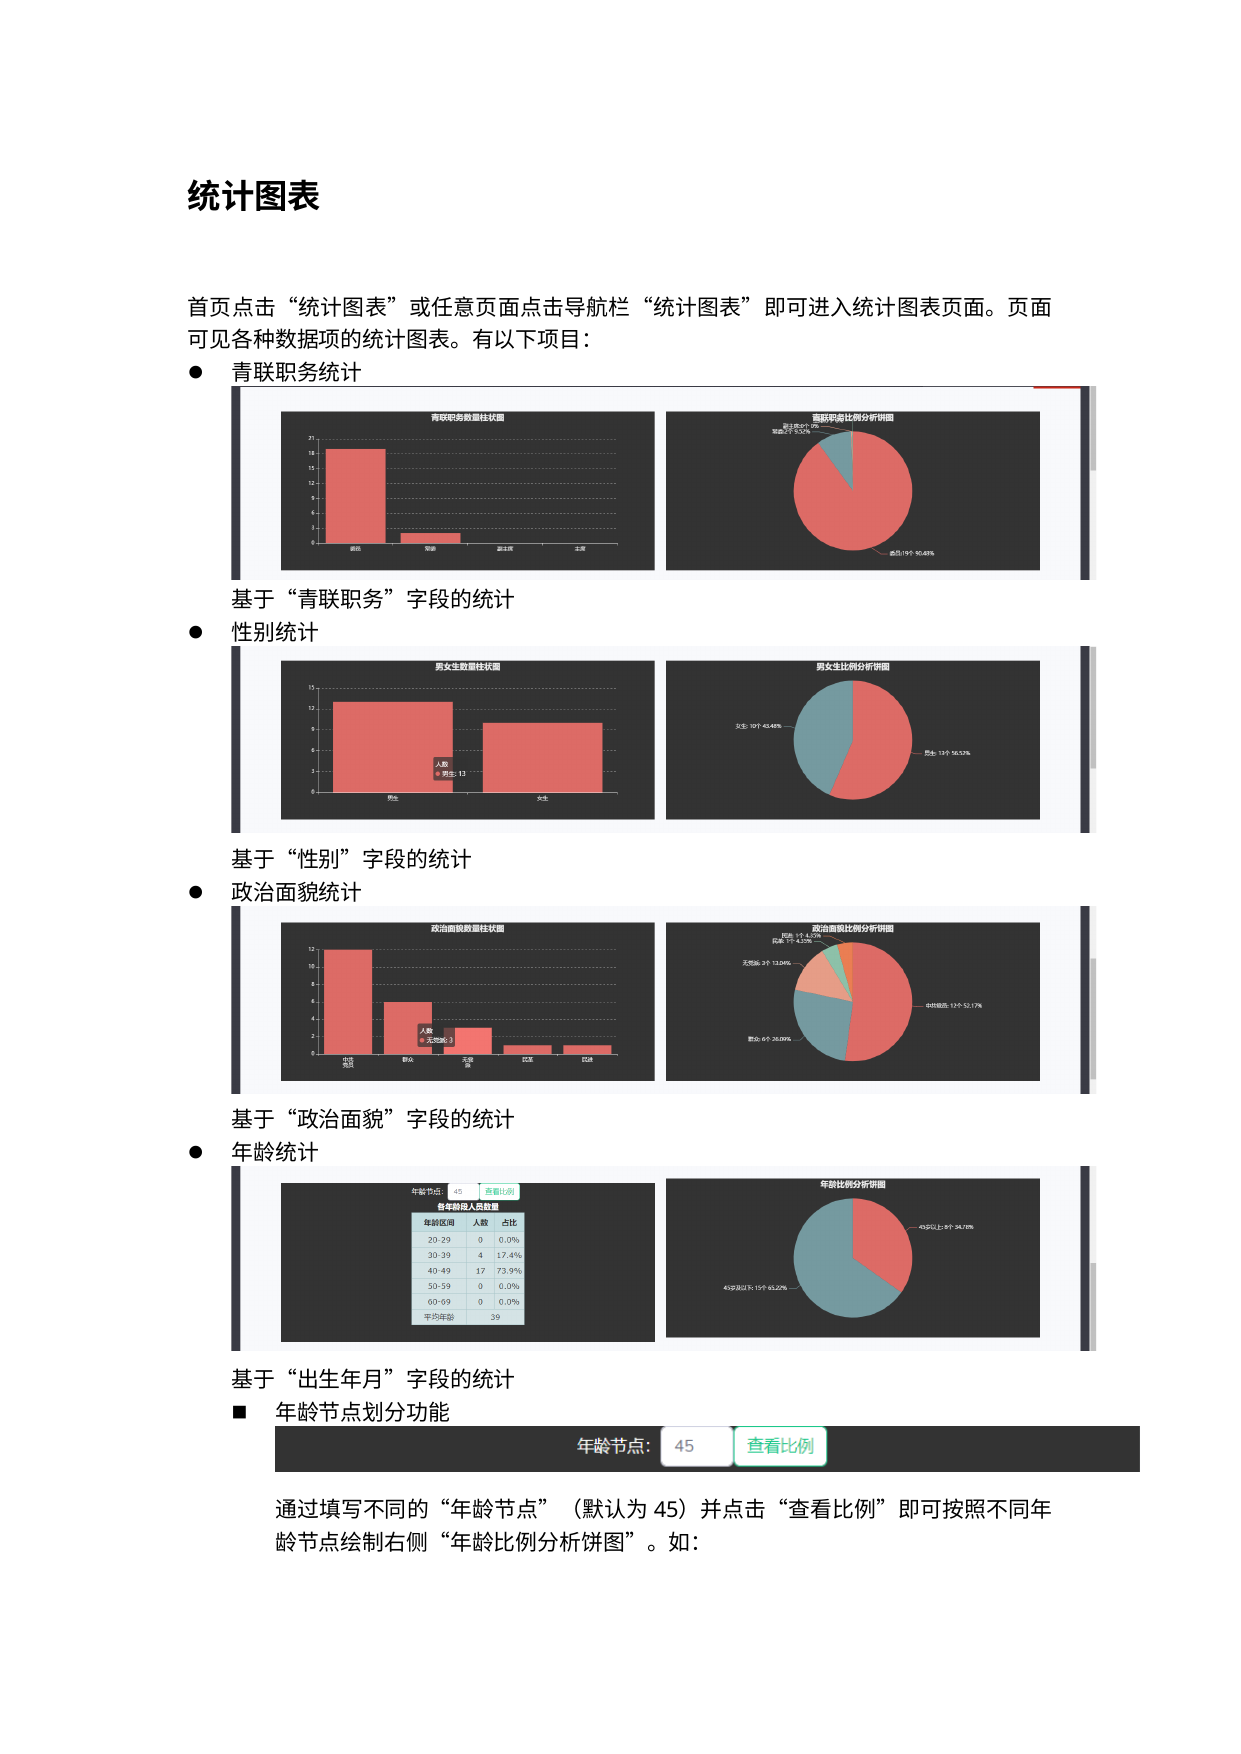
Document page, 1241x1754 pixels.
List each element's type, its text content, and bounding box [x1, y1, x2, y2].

list 年龄节点划分功能 [231, 1394, 1053, 1427]
list 年龄统计 [187, 1134, 1053, 1167]
picture [231, 906, 1097, 1094]
text 首页点击“统计图表”或任意页面点击导航栏“统计图表”即可进入统计图表页面。页面可见各种数据项的统计图表。有以下项目： [187, 289, 1053, 354]
picture [231, 646, 1097, 833]
list 性别统计 [187, 614, 1053, 647]
list 通过填写不同的“年龄节点”（默认为45）并点击“查看比例”即可按照不同年龄节点绘制右侧“年龄比例分析饼图”。如： [275, 1492, 1053, 1557]
list 基于“政治面貌”字段的统计 [231, 1102, 1053, 1134]
list 基于“出生年月”字段的统计 [231, 1362, 1053, 1394]
list 政治面貌统计 [187, 874, 1053, 907]
subtitle 统计图表 [187, 162, 1053, 227]
picture [231, 386, 1097, 580]
list 基于“性别”字段的统计 [231, 842, 1053, 874]
picture [275, 1426, 1141, 1472]
picture [231, 1166, 1097, 1351]
list 青联职务统计 [187, 354, 1053, 387]
list 基于“青联职务”字段的统计 [231, 582, 1053, 614]
